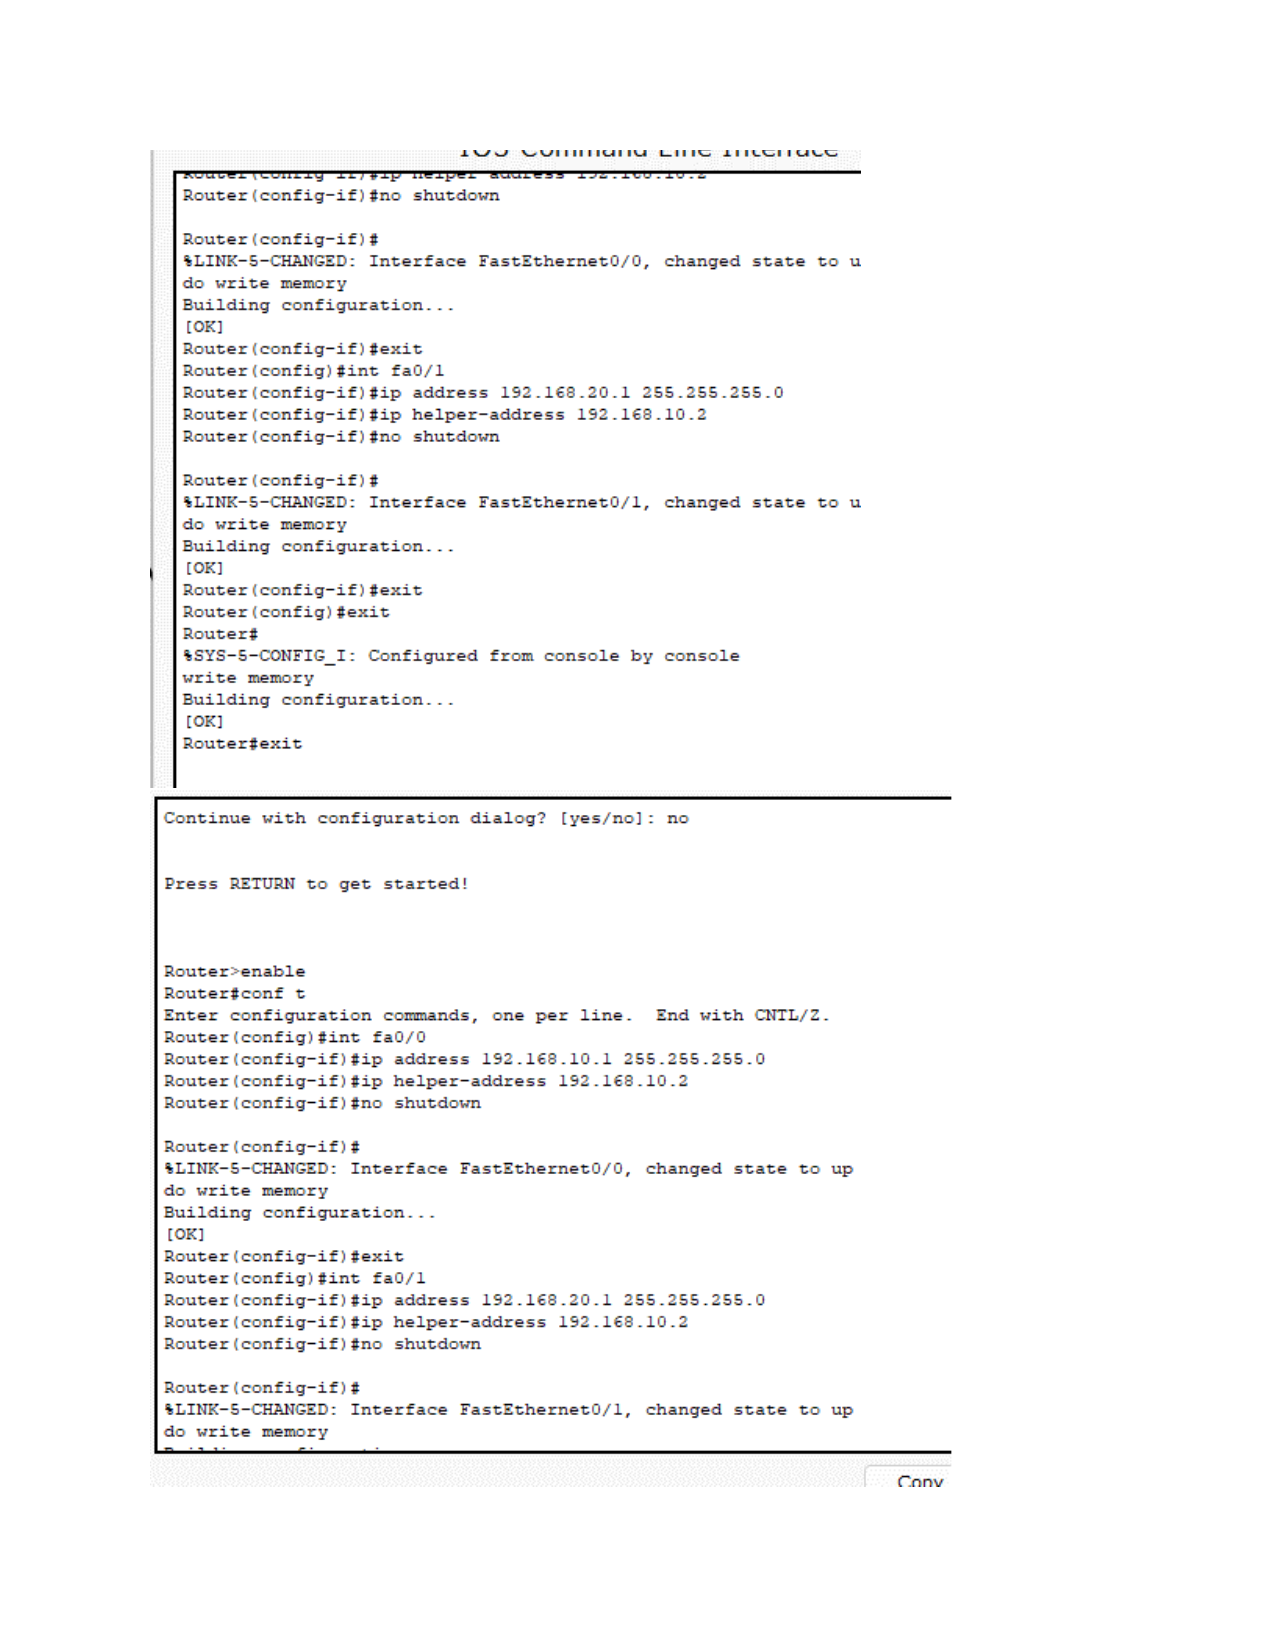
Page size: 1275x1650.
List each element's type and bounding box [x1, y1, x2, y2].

picture [150, 150, 861, 788]
picture [150, 789, 952, 1487]
